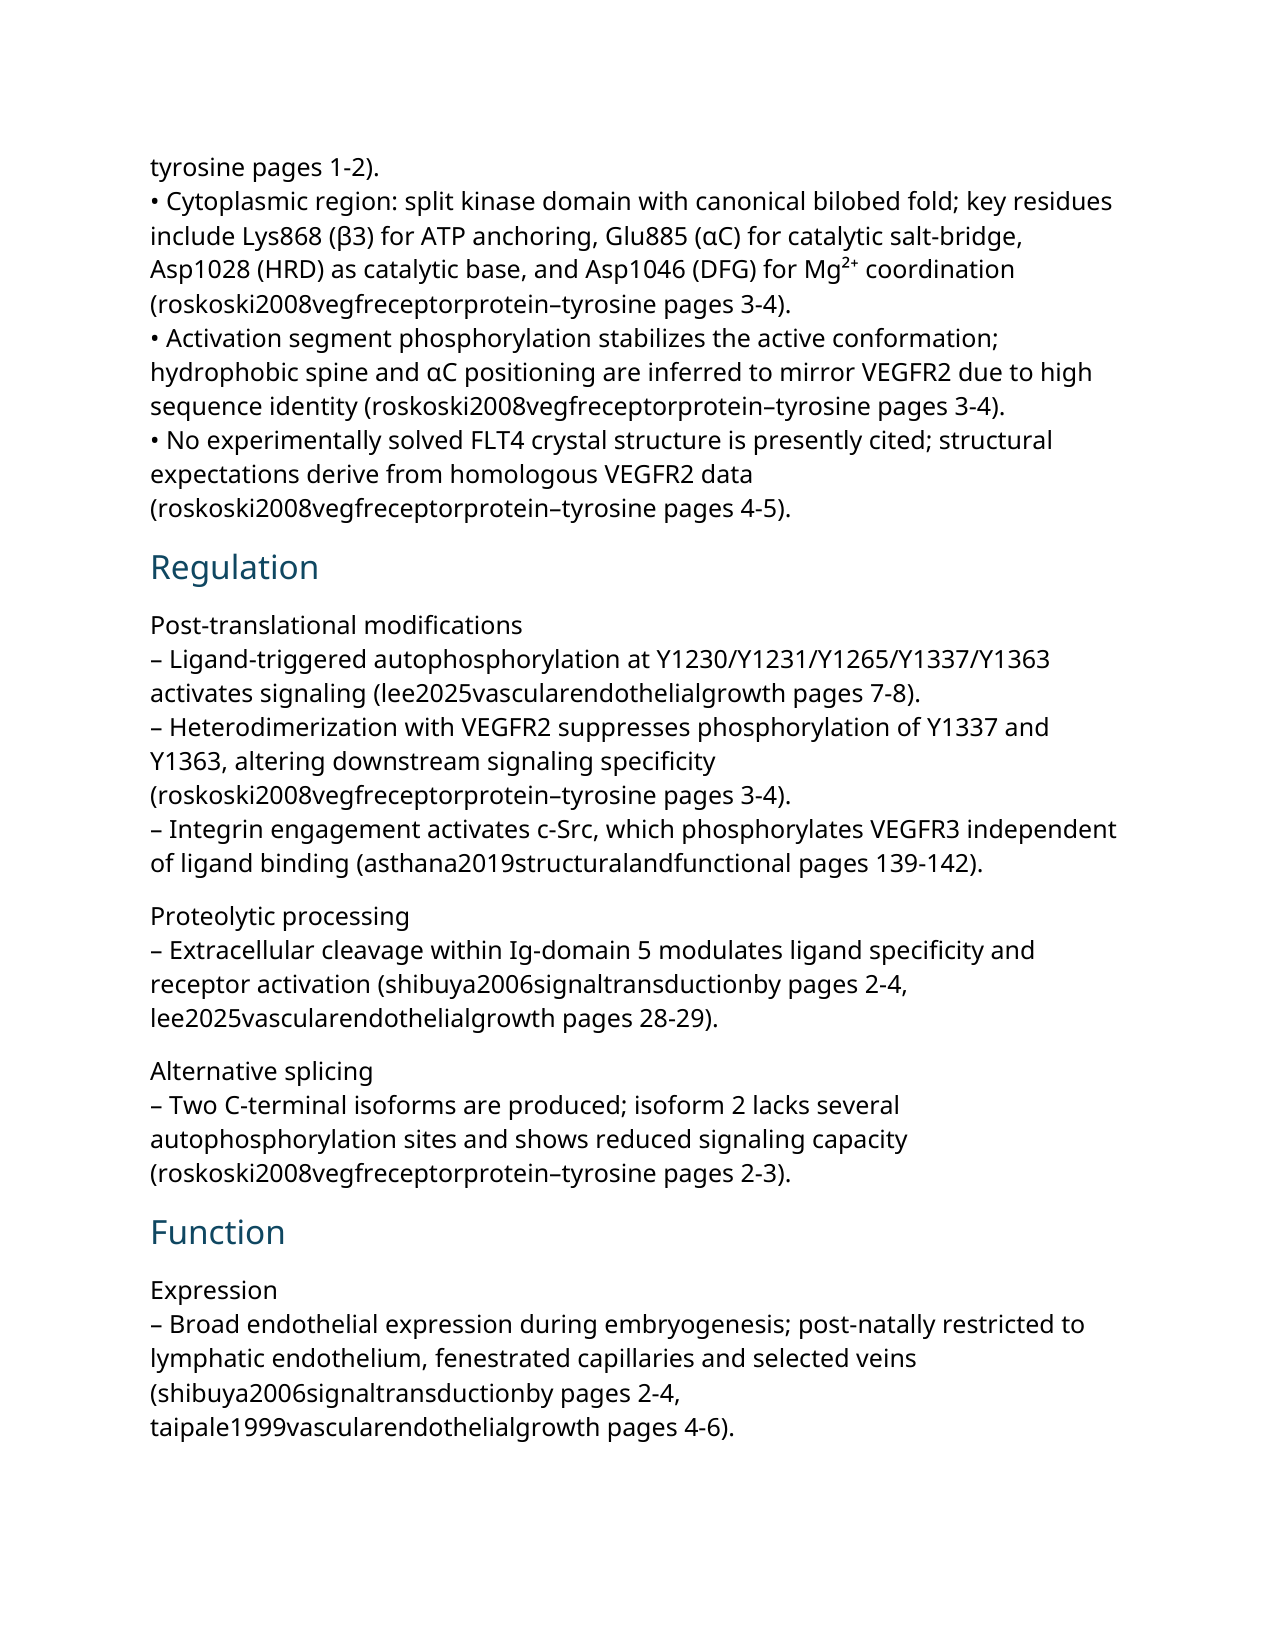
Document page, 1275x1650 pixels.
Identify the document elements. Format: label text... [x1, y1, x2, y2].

text Expression – Broad endothelial expression during embryogenesis; post-natally restricted to lymphatic endothelium, fenestrated capillaries and selected veins (shibuya2006signaltransductionby pages 2-4, taipale1999vascularendothelialgrowth pages 4-6). [150, 1273, 1125, 1443]
subtitle Function [150, 1209, 1125, 1254]
text Post-translational modifications – Ligand-triggered autophosphorylation at Y1230/Y1231/Y1265/Y1337/Y1363 activates signaling (lee2025vascularendothelialgrowth pages 7-8). – Heterodimerization with VEGFR2 suppresses phosphorylation of Y1337 and Y1363, altering downstream signaling specificity (roskoski2008vegfreceptorprotein–tyrosine pages 3-4). – Integrin engagement activates c-Src, which phosphorylates VEGFR3 independent of ligand binding (asthana2019structuralandfunctional pages 139-142). [150, 608, 1125, 880]
subtitle Regulation [150, 543, 1125, 589]
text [150, 150, 1125, 525]
text Proteolytic processing – Extracellular cleavage within Ig-domain 5 modulates ligand specificity and receptor activation (shibuya2006signaltransductionby pages 2-4, lee2025vascularendothelialgrowth pages 28-29). [150, 899, 1125, 1035]
text Alternative splicing – Two C-terminal isoforms are produced; isoform 2 lacks several autophosphorylation sites and shows reduced signaling capacity (roskoski2008vegfreceptorprotein–tyrosine pages 2-3). [150, 1054, 1125, 1190]
